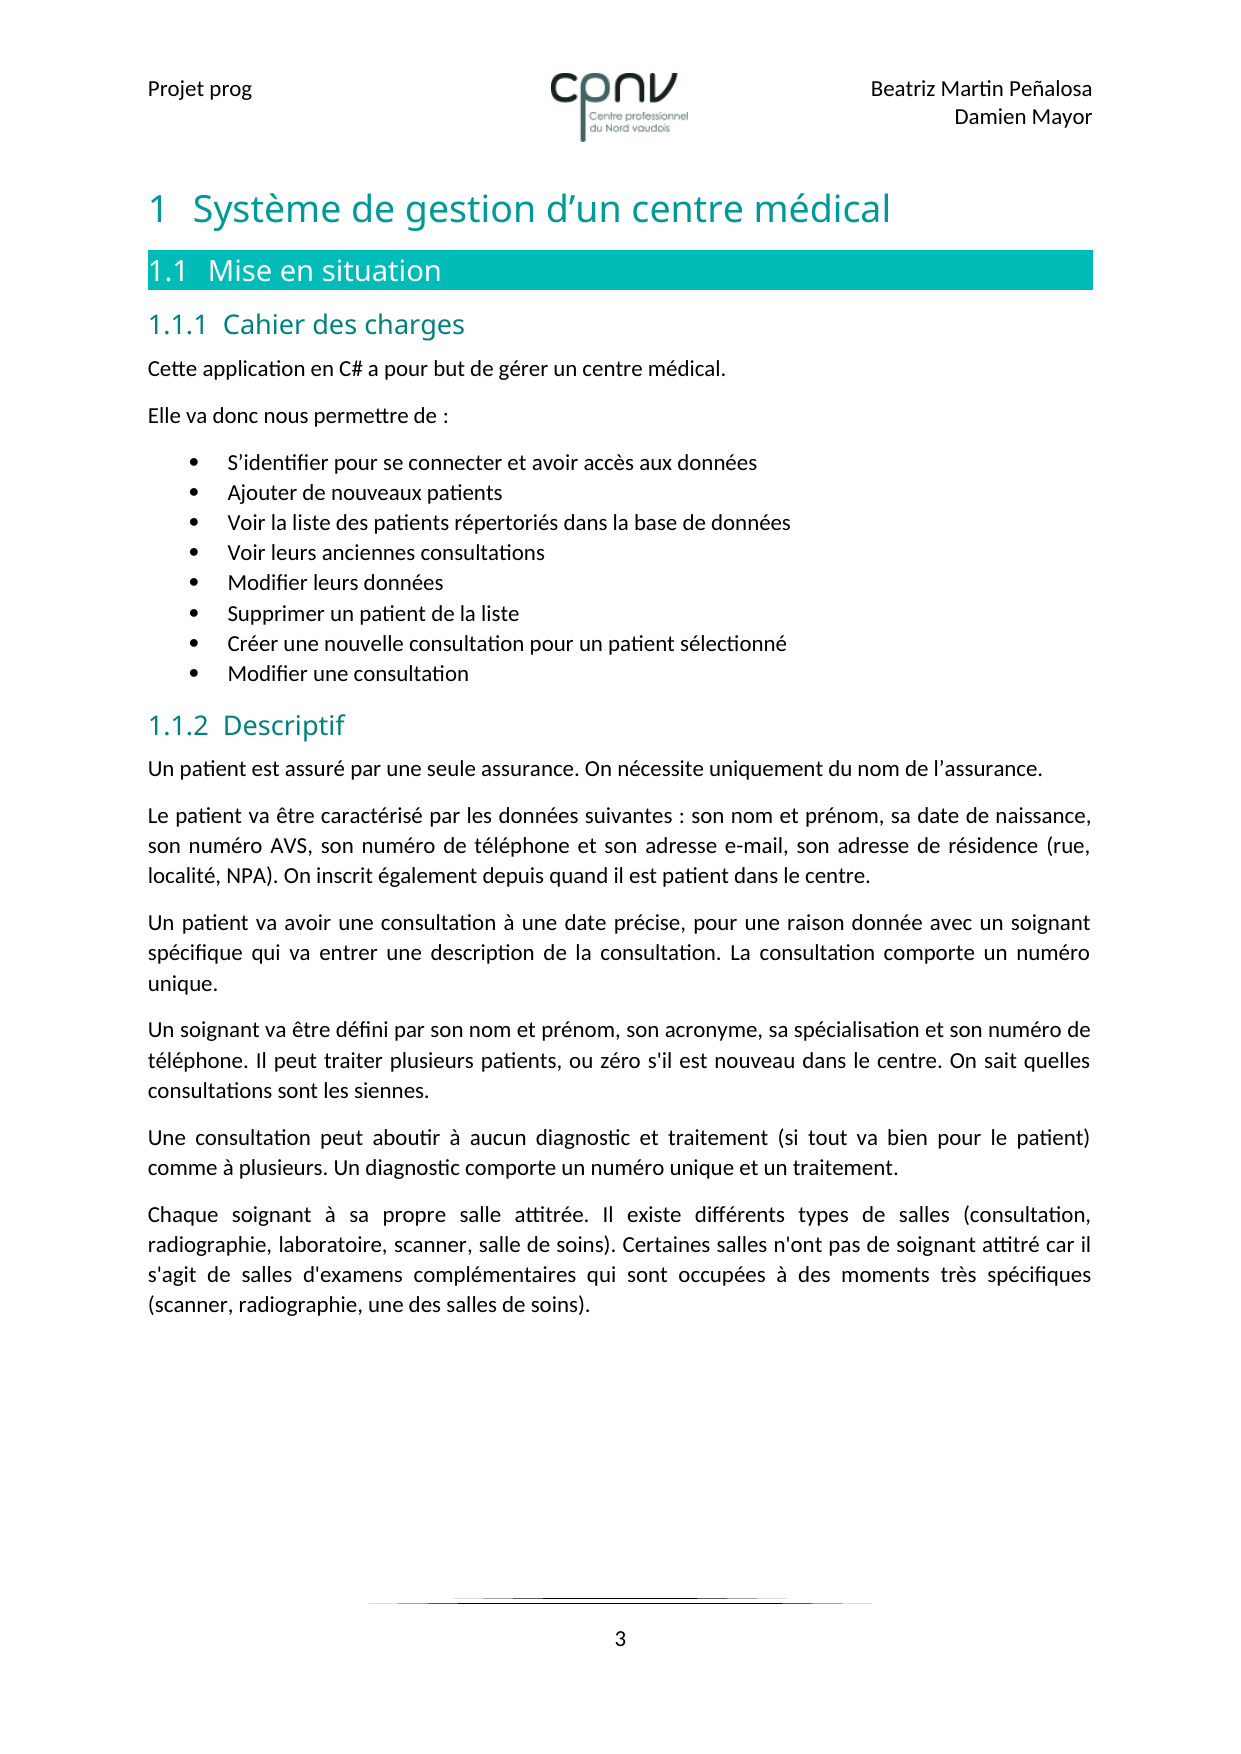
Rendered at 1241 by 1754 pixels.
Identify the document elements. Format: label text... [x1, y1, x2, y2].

list Modifier une consultation [190, 659, 1093, 687]
text Chaque soignant à sa propre salle attitrée. Il existe différents types de salles (consultation, radiographie, laboratoire, scanner, salle de soins). Certaines salles n'ont pas de soignant attitré car il s'agit de salles d'examens complémentaires qui sont occupées à des moments très spécifiques (scanner, radiographie, une des salles de soins). [148, 1200, 1093, 1318]
subtitle Mise en situation [148, 250, 1093, 290]
list Supprimer un patient de la liste [190, 599, 1093, 627]
text Cette application en C# a pour but de gérer un centre médical. [148, 354, 1093, 382]
text Elle va donc nous permettre de : [148, 401, 1093, 429]
subtitle Descriptif [148, 706, 1093, 743]
text Une consultation peut aboutir à aucun diagnostic et traitement (si tout va bien pour le patient) comme à plusieurs. Un diagnostic comporte un numéro unique et un traitement. [148, 1123, 1093, 1181]
list S’identifier pour se connecter et avoir accès aux données [190, 448, 1093, 476]
subtitle Cahier des charges [148, 306, 1093, 343]
text Un patient est assuré par une seule assurance. On nécessite uniquement du nom de l’assurance. [148, 754, 1093, 782]
list Créer une nouvelle consultation pour un patient sélectionné [190, 629, 1093, 657]
list Voir leurs anciennes consultations [190, 538, 1093, 566]
text Le patient va être caractérisé par les données suivantes : son nom et prénom, sa date de naissance, son numéro AVS, son numéro de téléphone et son adresse e-mail, son adresse de résidence (rue, localité, NPA). On inscrit également depuis quand il est patient dans le centre. [148, 801, 1093, 889]
text Un patient va avoir une consultation à une date précise, pour une raison donnée avec un soignant spécifique qui va entrer une description de la consultation. La consultation comporte un numéro unique. [148, 908, 1093, 997]
list Ajouter de nouveaux patients [190, 478, 1093, 506]
list Modifier leurs données [190, 568, 1093, 596]
list Voir la liste des patients répertoriés dans la base de données [190, 508, 1093, 536]
subtitle Système de gestion d’un centre médical [148, 183, 1093, 234]
text Un soignant va être défini par son nom et prénom, son acronyme, sa spécialisation et son numéro de téléphone. Il peut traiter plusieurs patients, ou zéro s'il est nouveau dans le centre. On sait quelles consultations sont les siennes. [148, 1016, 1093, 1104]
